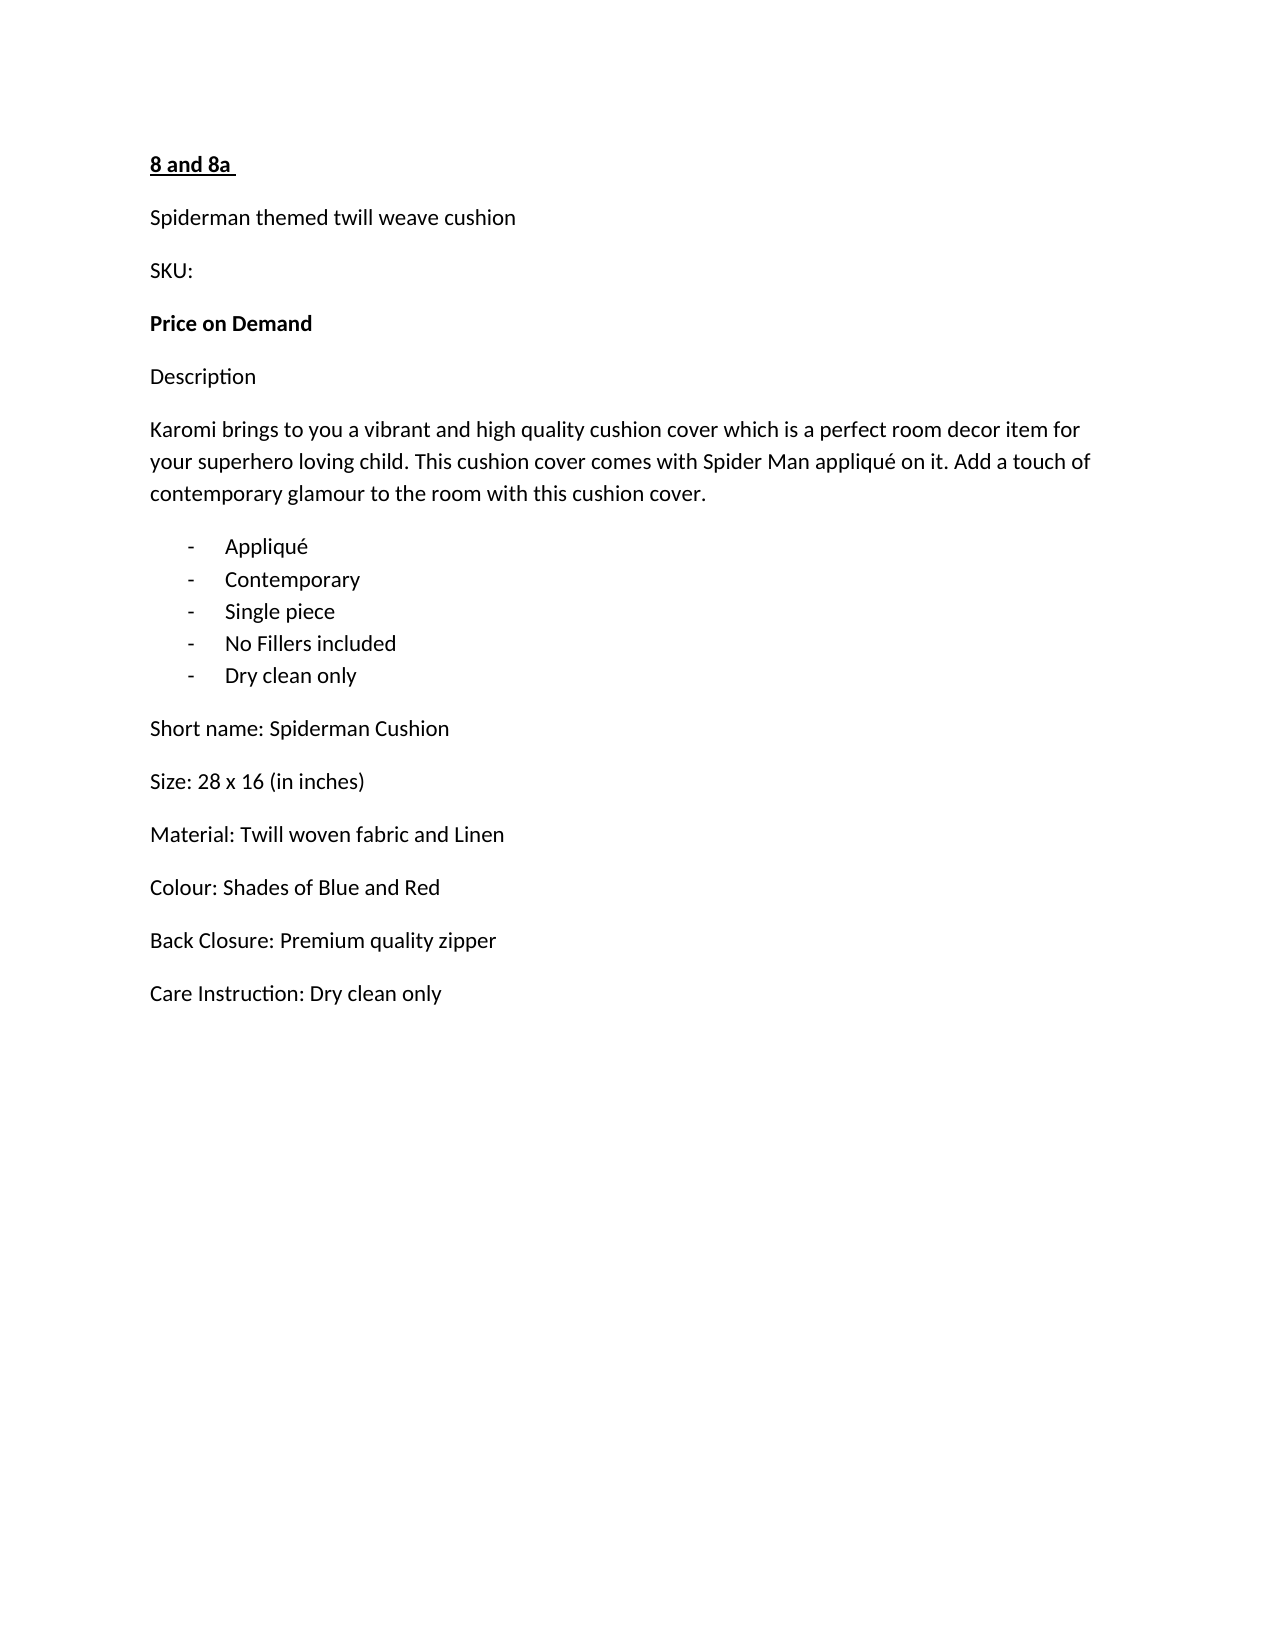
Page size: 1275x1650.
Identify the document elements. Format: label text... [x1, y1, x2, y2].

text 8 and 8a [150, 150, 1125, 178]
text Material: Twill woven fabric and Linen [150, 820, 1125, 848]
text Price on Demand [150, 309, 1125, 337]
text Spiderman themed twill weave cushion [150, 203, 1125, 231]
list No Fillers included [187, 629, 1125, 657]
text Back Closure: Premium quality zipper [150, 926, 1125, 954]
text SKU: [150, 256, 1125, 284]
list Dry clean only [187, 661, 1125, 689]
text Colour: Shades of Blue and Red [150, 873, 1125, 901]
list Single piece [187, 597, 1125, 625]
text Description [150, 362, 1125, 390]
text Short name: Spiderman Cushion [150, 714, 1125, 742]
text Karomi brings to you a vibrant and high quality cushion cover which is a perfect room decor item for your superhero loving child. This cushion cover comes with Spider Man appliqué on it. Add a touch of contemporary glamour to the room with this cushion cover. [150, 415, 1125, 507]
text Size: 28 x 16 (in inches) [150, 767, 1125, 795]
list Appliqué [187, 532, 1125, 561]
list Contemporary [187, 565, 1125, 593]
text Care Instruction: Dry clean only [150, 979, 1125, 1007]
